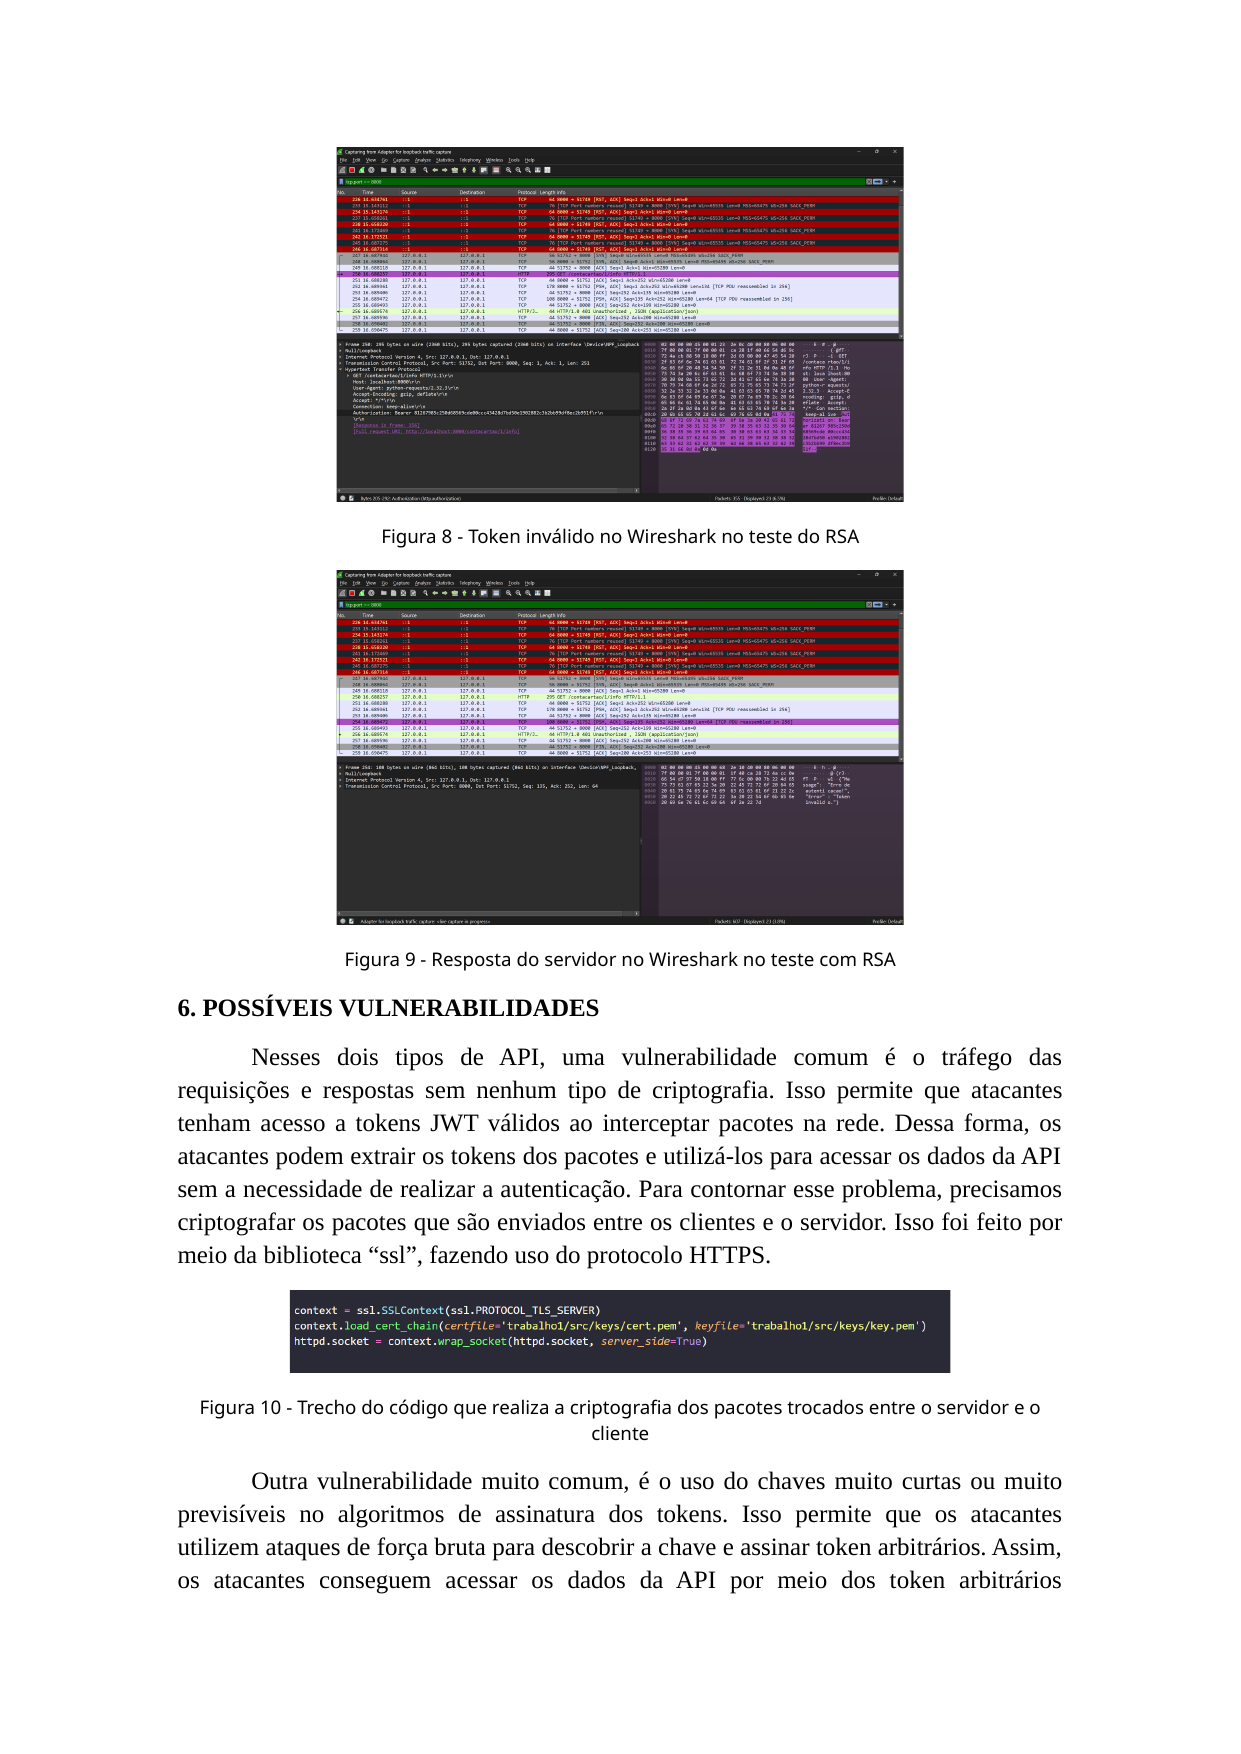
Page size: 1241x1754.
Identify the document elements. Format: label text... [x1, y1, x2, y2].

text Nesses dois tipos de API, uma vulnerabilidade comum é o tráfego das requisições e respostas sem nenhum tipo de criptografia. Isso permite que atacantes tenham acesso a tokens JWT válidos ao interceptar pacotes na rede. Dessa forma, os atacantes podem extrair os tokens dos pacotes e utilizá-los para acessar os dados da API sem a necessidade de realizar a autenticação. Para contornar esse problema, precisamos criptografar os pacotes que são enviados entre os clientes e o servidor. Isso foi feito por meio da biblioteca “ssl”, fazendo uso do protocolo HTTPS. [177, 1042, 1063, 1269]
text 6. POSSÍVEIS VULNERABILIDADES [177, 993, 1063, 1021]
text Figura 8 - Token inválido no Wireshark no teste do RSA [177, 524, 1063, 549]
text Figura 10 - Trecho do código que realiza a criptografia dos pacotes trocados entre o servidor e o cliente [177, 1394, 1063, 1446]
picture [336, 147, 904, 502]
picture [336, 570, 904, 925]
picture [289, 1290, 951, 1373]
text Figura 9 - Resposta do servidor no Wireshark no teste com RSA [177, 946, 1063, 972]
